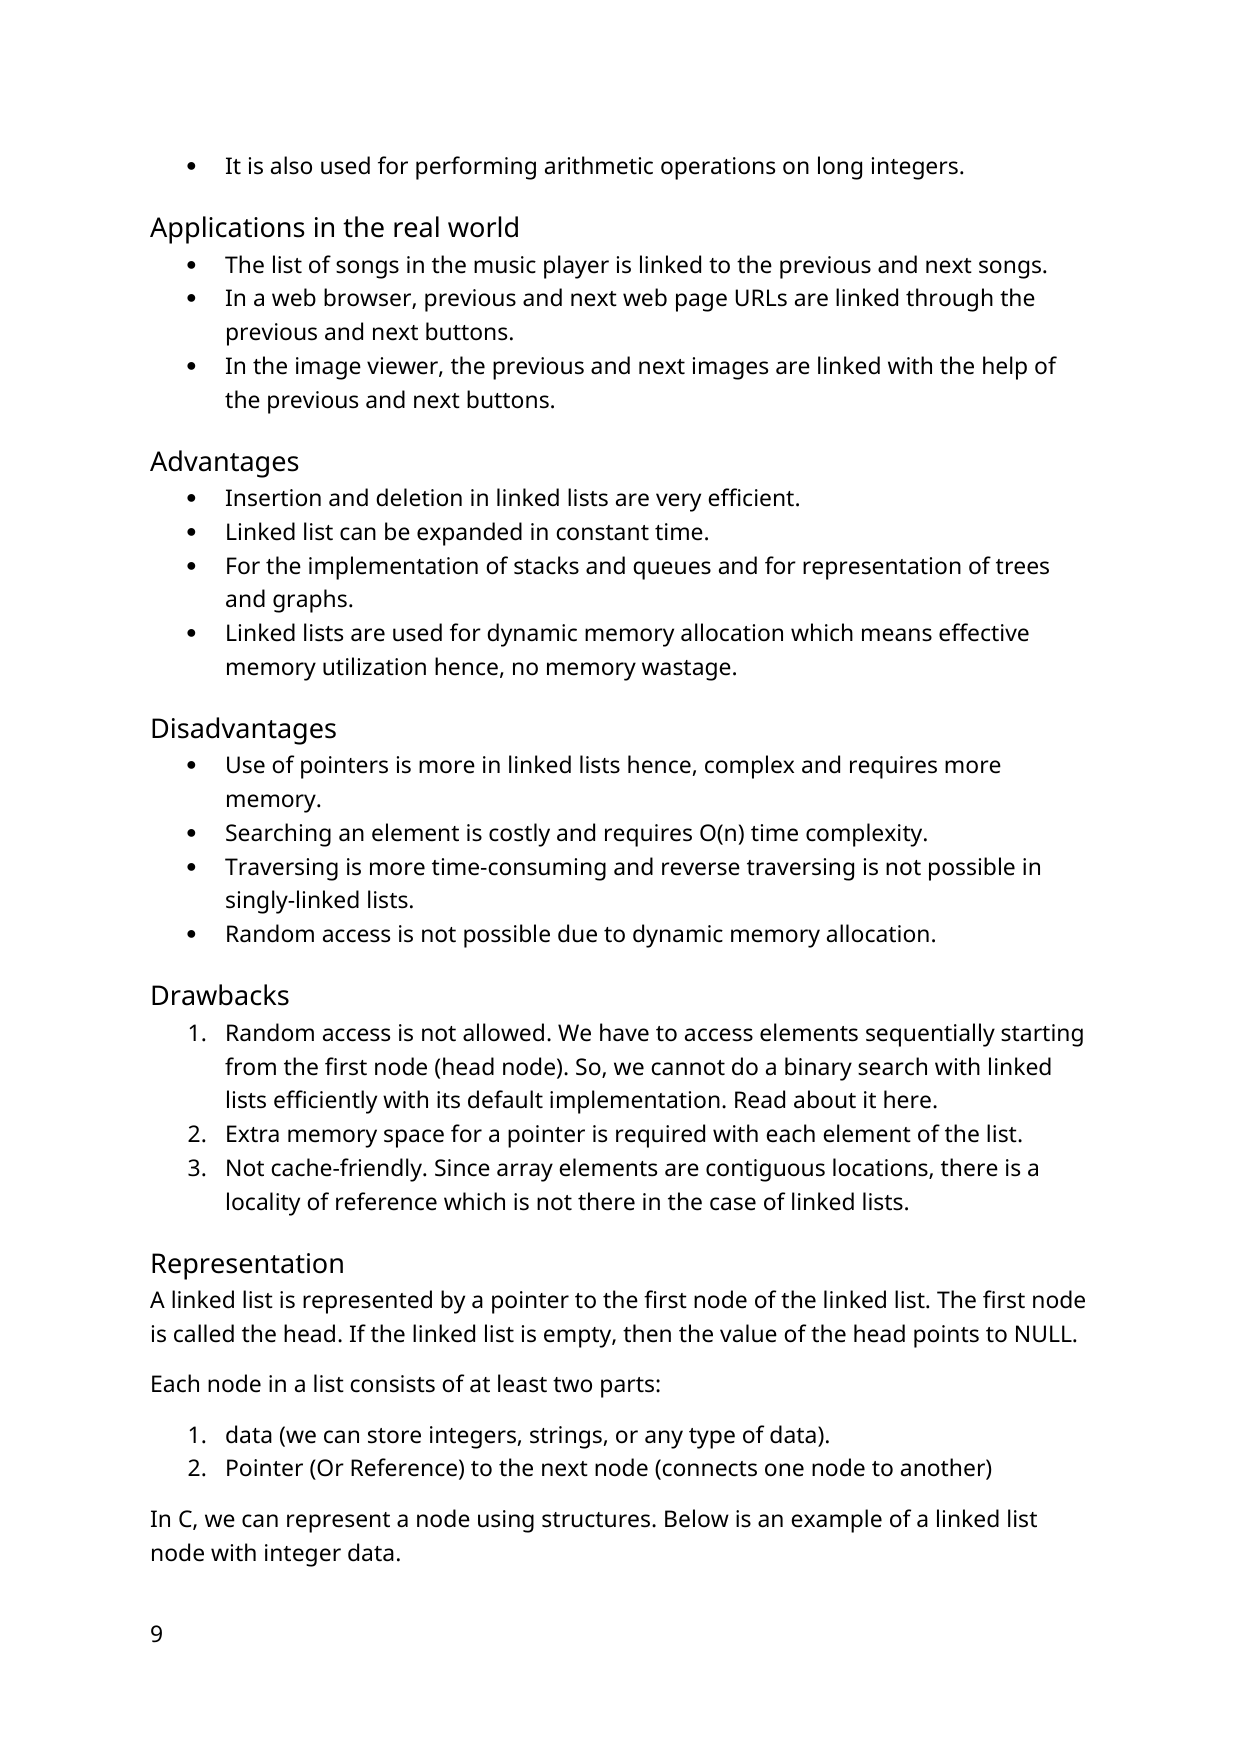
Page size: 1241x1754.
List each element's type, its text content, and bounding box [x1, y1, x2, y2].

list Pointer (Or Reference) to the next node (connects one node to another) [187, 1452, 1090, 1483]
list For the implementation of stacks and queues and for representation of trees and graphs. [187, 549, 1090, 614]
list The list of songs in the music player is linked to the previous and next songs. [187, 248, 1090, 280]
list Extra memory space for a pointer is required with each element of the list. [187, 1118, 1090, 1149]
list Searching an element is costly and requires O(n) time complexity. [187, 817, 1090, 848]
text In C, we can represent a node using structures. Below is an example of a linked list node with integer data. [150, 1503, 1090, 1568]
list Linked lists are used for dynamic memory allocation which means effective memory utilization hence, no memory wastage. [187, 617, 1090, 682]
list It is also used for performing arithmetic operations on long integers. [187, 150, 1090, 181]
subtitle Drawbacks [150, 977, 1090, 1014]
list Linked list can be expanded in constant time. [187, 516, 1090, 547]
list Traversing is more time-consuming and reverse traversing is not possible in singly-linked lists. [187, 851, 1090, 916]
subtitle Representation [150, 1244, 1090, 1281]
list In a web browser, previous and next web page URLs are linked through the previous and next buttons. [187, 282, 1090, 347]
text Each node in a list consists of at least two parts: [150, 1368, 1090, 1399]
list Random access is not allowed. We have to access elements sequentially starting from the first node (head node). So, we cannot do a binary search with linked lists efficiently with its default implementation. Read about it here. [187, 1017, 1090, 1115]
list Random access is not possible due to dynamic memory allocation. [187, 918, 1090, 949]
subtitle Disadvantages [150, 709, 1090, 746]
text A linked list is represented by a pointer to the first node of the linked list. The first node is called the head. If the linked list is empty, then the value of the head points to NULL. [150, 1284, 1090, 1349]
list In the image viewer, the previous and next images are linked with the help of the previous and next buttons. [187, 350, 1090, 415]
list Use of pointers is more in linked lists hence, complex and requires more memory. [187, 749, 1090, 814]
list data (we can store integers, strings, or any type of data). [187, 1418, 1090, 1450]
subtitle Advantages [150, 442, 1090, 479]
list Insertion and deletion in linked lists are very efficient. [187, 482, 1090, 513]
list Not cache-friendly. Since array elements are contiguous locations, there is a locality of reference which is not there in the case of linked lists. [187, 1152, 1090, 1217]
subtitle Applications in the real world [150, 209, 1090, 246]
